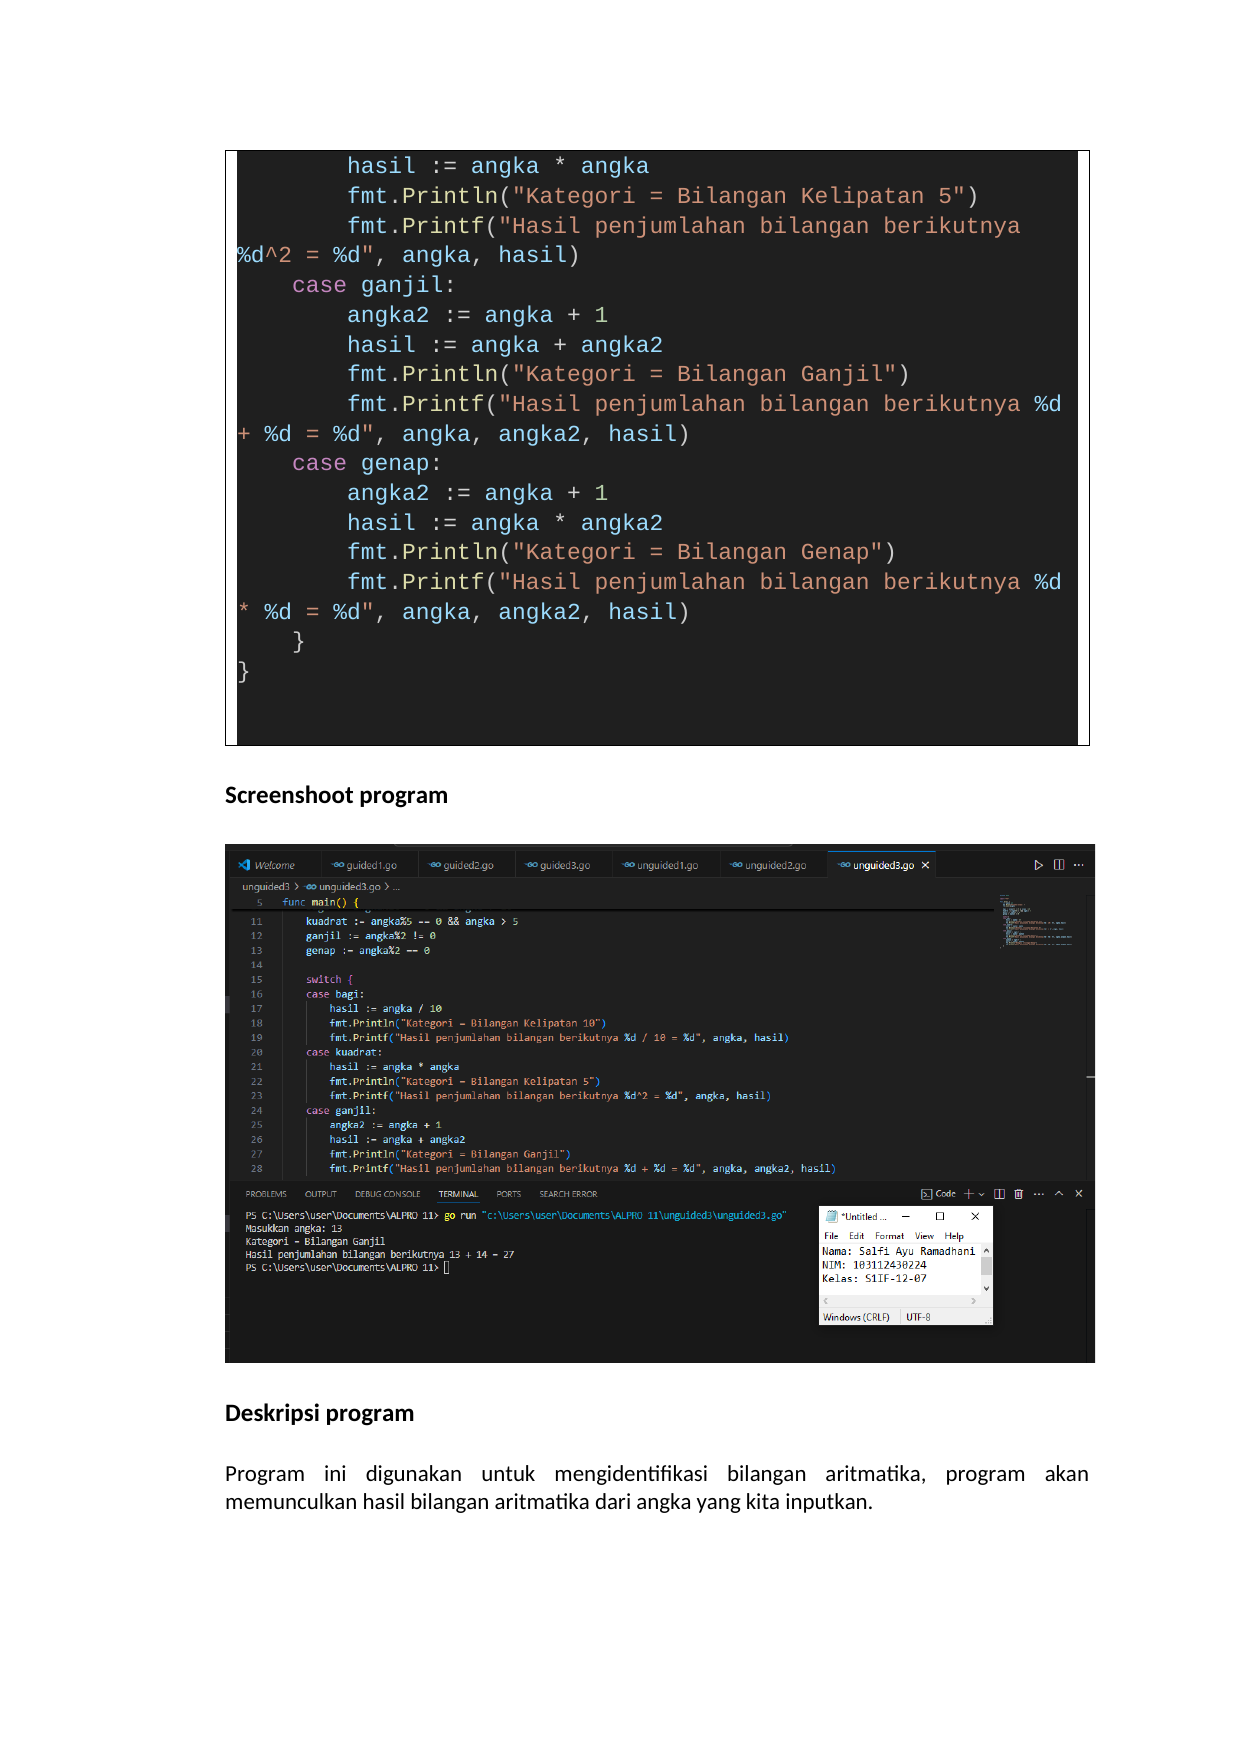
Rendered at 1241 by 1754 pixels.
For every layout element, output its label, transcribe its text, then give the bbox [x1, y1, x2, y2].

text Program ini digunakan untuk mengidentifikasi bilangan aritmatika, program akan memunculkan hasil bilangan aritmatika dari angka yang kita inputkan. [225, 1459, 1090, 1515]
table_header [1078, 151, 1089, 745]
text Deskripsi program [225, 1397, 1090, 1428]
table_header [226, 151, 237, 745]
text Screenshoot program [225, 779, 1090, 809]
picture [225, 844, 1096, 1363]
